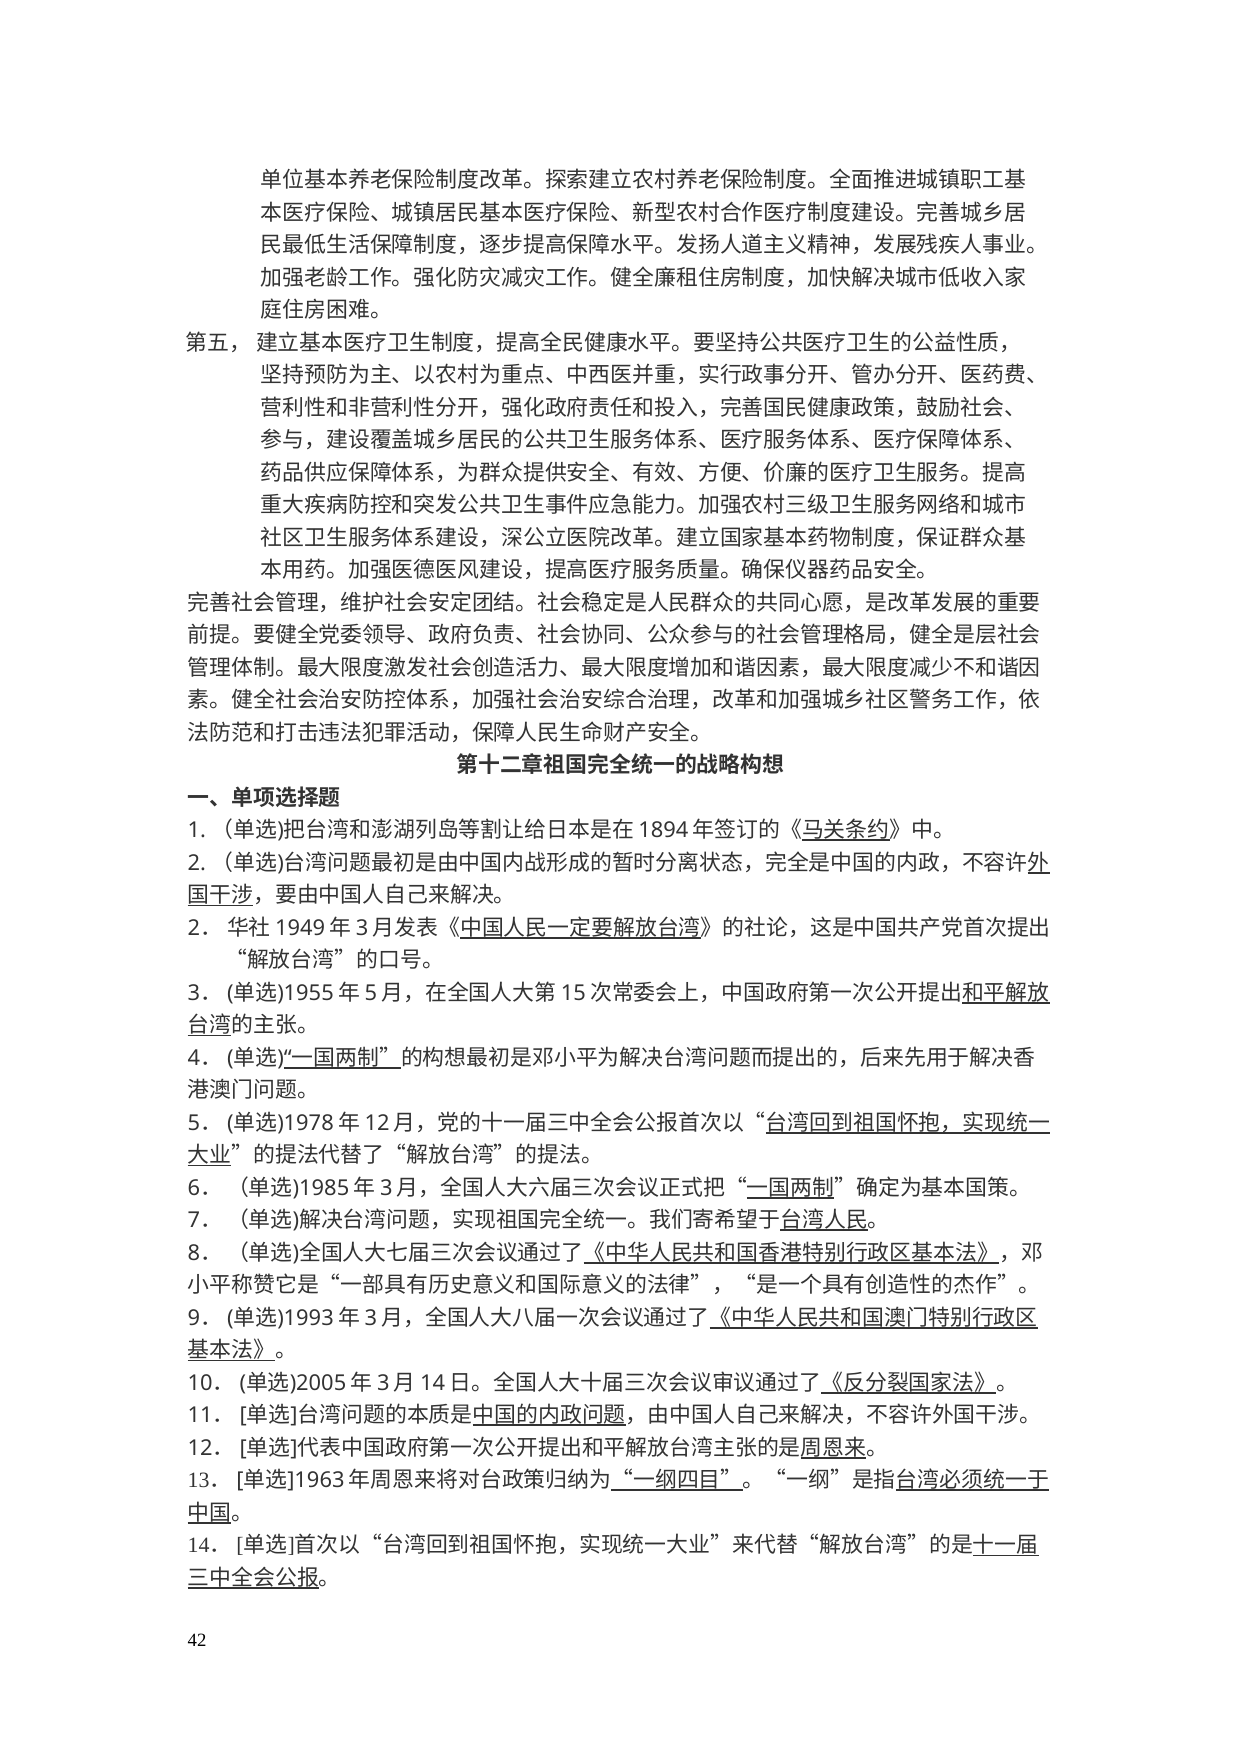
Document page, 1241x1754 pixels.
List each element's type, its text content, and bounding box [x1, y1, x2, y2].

text 第十二章祖国完全统一的战略构想 [187, 747, 1053, 779]
text 6． （单选)1985年3月，全国人大六届三次会议正式把“一国两制”确定为基本国策。 [187, 1169, 1053, 1202]
text 7． （单选)解决台湾问题，实现祖国完全统一。我们寄希望于台湾人民。 [187, 1202, 1053, 1234]
text 11． [单选]台湾问题的本质是中国的内政问题，由中国人自己来解决，不容许外国干涉。 [187, 1397, 1053, 1429]
text 一、单项选择题 [187, 779, 1053, 812]
text 第五， 建立基本医疗卫生制度，提高全民健康水平。要坚持公共医疗卫生的公益性质，坚持预防为主、以农村为重点、中西医并重，实行政事分开、管办分开、医药费、营利性和非营利性分开，强化政府责任和投入，完善国民健康政策，鼓励社会、参与，建设覆盖城乡居民的公共卫生服务体系、医疗服务体系、医疗保障体系、药品供应保障体系，为群众提供安全、有效、方便、价廉的医疗卫生服务。提高重大疾病防控和突发公共卫生事件应急能力。加强农村三级卫生服务网络和城市社区卫生服务体系建设，深公立医院改革。建立国家基本药物制度，保证群众基本用药。加强医德医风建设，提高医疗服务质量。确保仪器药品安全。 [185, 324, 1031, 584]
text 3． (单选)1955年5月，在全国人大第15次常委会上，中国政府第一次公开提出和平解放台湾的主张。 [187, 974, 1053, 1039]
text 2. （单选)台湾问题最初是由中国内战形成的暂时分离状态，完全是中国的内政，不容许外国干涉，要由中国人自己来解决。 [187, 844, 1053, 909]
text 9． (单选)1993年3月，全国人大八届一次会议通过了《中华人民共和国澳门特别行政区基本法》。 [187, 1299, 1053, 1364]
text 10． (单选)。全国人大十届三次会议审议通过了《反分裂国家法》。 [187, 1364, 1053, 1397]
text 4． (单选)“一国两制”的构想最初是邓小平为解决台湾问题而提出的，后来先用于解决香港澳门问题。 [187, 1039, 1053, 1104]
text 8． （单选)全国人大七届三次会议通过了《中华人民共和国香港特别行政区基本法》，邓小平称赞它是“一部具有历史意义和国际意义的法律”，“是一个具有创造性的杰作”。 [187, 1234, 1053, 1299]
text 完善社会管理，维护社会安定团结。社会稳定是人民群众的共同心愿，是改革发展的重要前提。要健全党委领导、政府负责、社会协同、公众参与的社会管理格局，健全是层社会管理体制。最大限度激发社会创造活力、最大限度增加和谐因素，最大限度减少不和谐因素。健全社会治安防控体系，加强社会治安综合治理，改革和加强城乡社区警务工作，依法防范和打击违法犯罪活动，保障人民生命财产安全。 [187, 584, 1053, 747]
text 1. （单选)把台湾和澎湖列岛等割让给日本是在1894年签订的《马关条约》中。 [187, 812, 1053, 844]
text 12． [单选]代表中国政府第一次公开提出和平解放台湾主张的是周恩来。 [187, 1429, 1053, 1462]
text 13． [单选]1963年周恩来将对台政策归纳为“一纲四目”。“一纲”是指台湾必须统一于中国。 [187, 1462, 1053, 1527]
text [185, 162, 1031, 324]
text 5． (单选)1978年12月，党的十一届三中全会公报首次以“台湾回到祖国怀抱，实现统一大业”的提法代替了“解放台湾”的提法。 [187, 1104, 1053, 1169]
text 14． [单选]首次以“台湾回到祖国怀抱，实现统一大业”来代替“解放台湾”的是十一届三中全会公报。 [187, 1527, 1053, 1592]
text 2． 华社1949年3月发表《中国人民一定要解放台湾》的社论，这是中国共产党首次提出“解放台湾”的口号。 [187, 909, 1053, 974]
